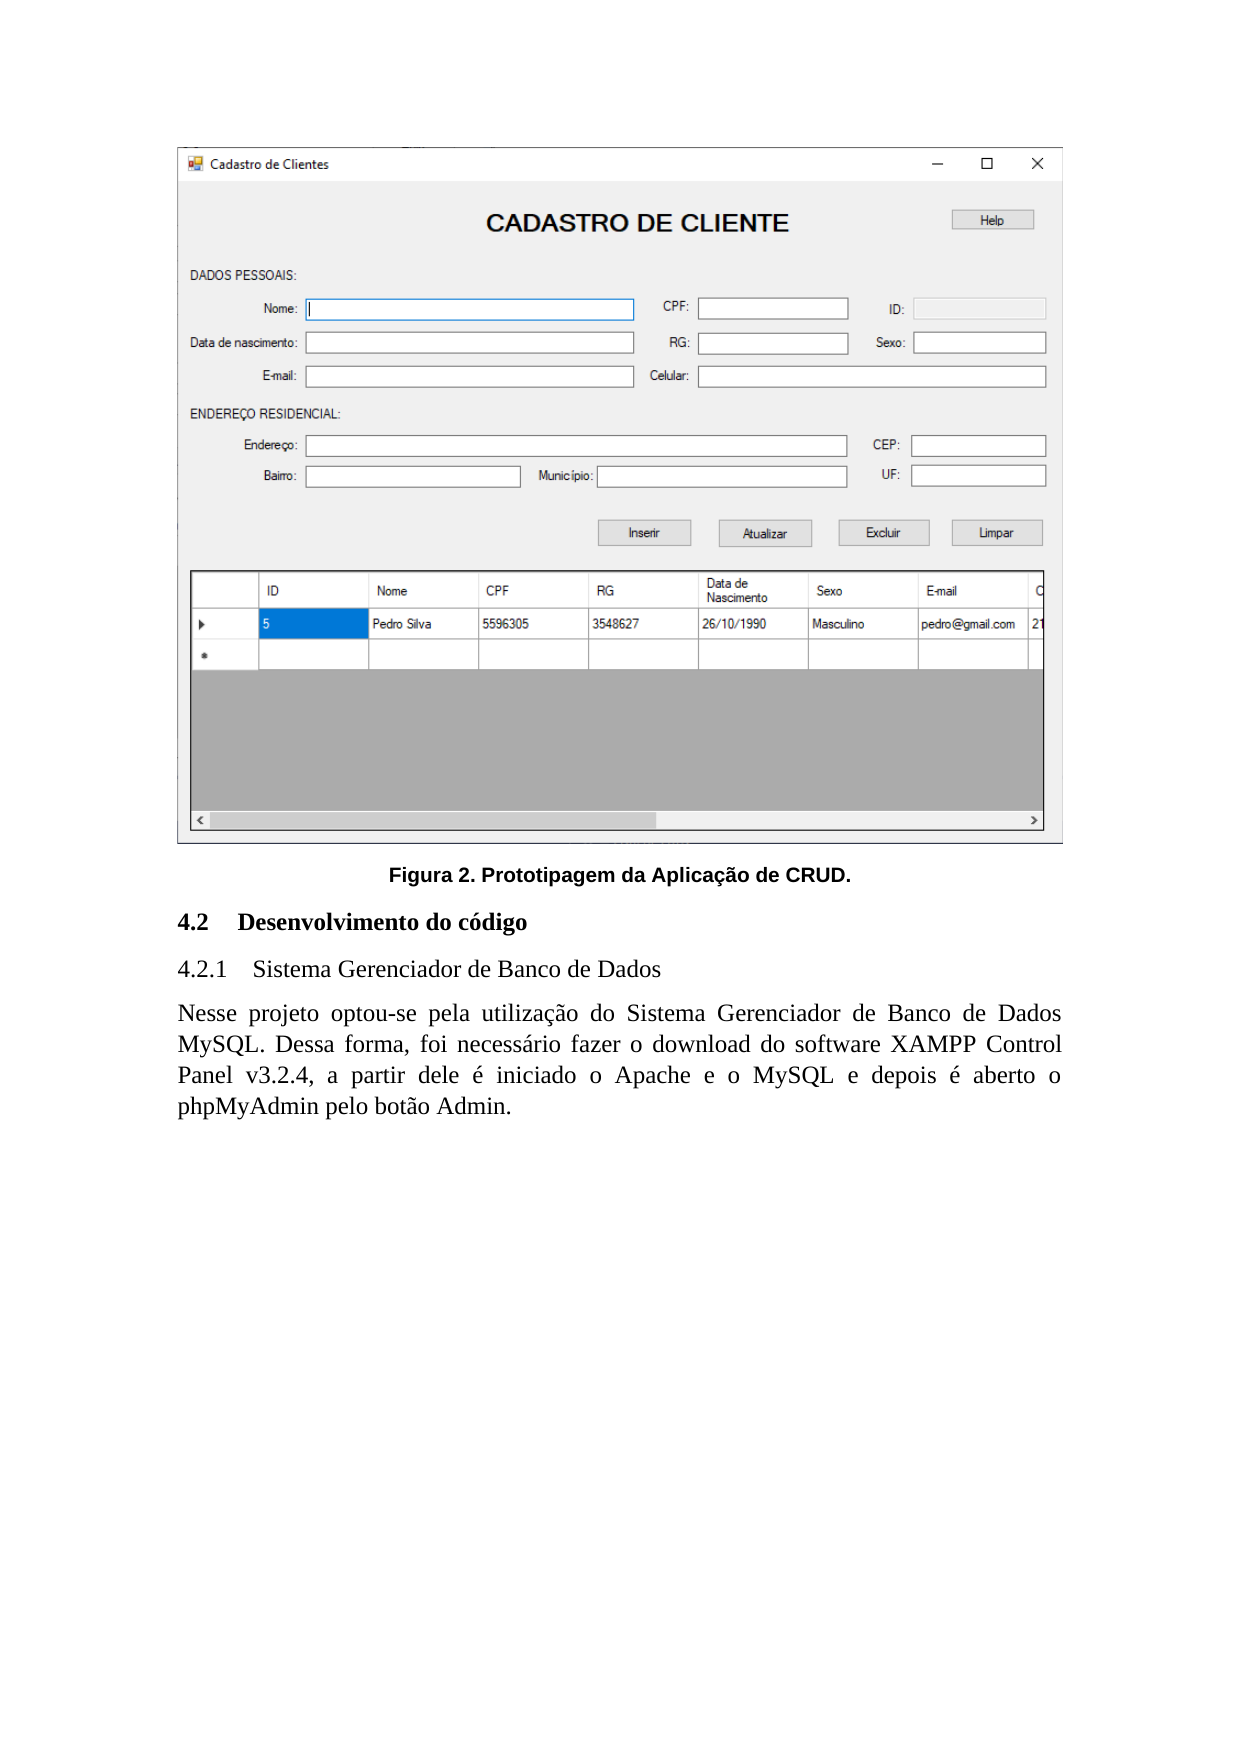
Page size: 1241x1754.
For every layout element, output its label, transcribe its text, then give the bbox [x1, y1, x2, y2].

text Figura 2. Prototipagem da Aplicação de CRUD. [177, 862, 1063, 886]
picture [177, 147, 1063, 844]
text Nesse projeto optou-se pela utilização do Sistema Gerenciador de Banco de Dados MySQL. Dessa forma, foi necessário fazer o download do software XAMPP Control Panel v3.2.4, a partir dele é iniciado o Apache e o MySQL e depois é aberto o phpMyAdmin pelo botão Admin. [177, 998, 1063, 1119]
subtitle Sistema Gerenciador de Banco de Dados [177, 954, 1063, 983]
subtitle Desenvolvimento do código [177, 907, 1063, 936]
